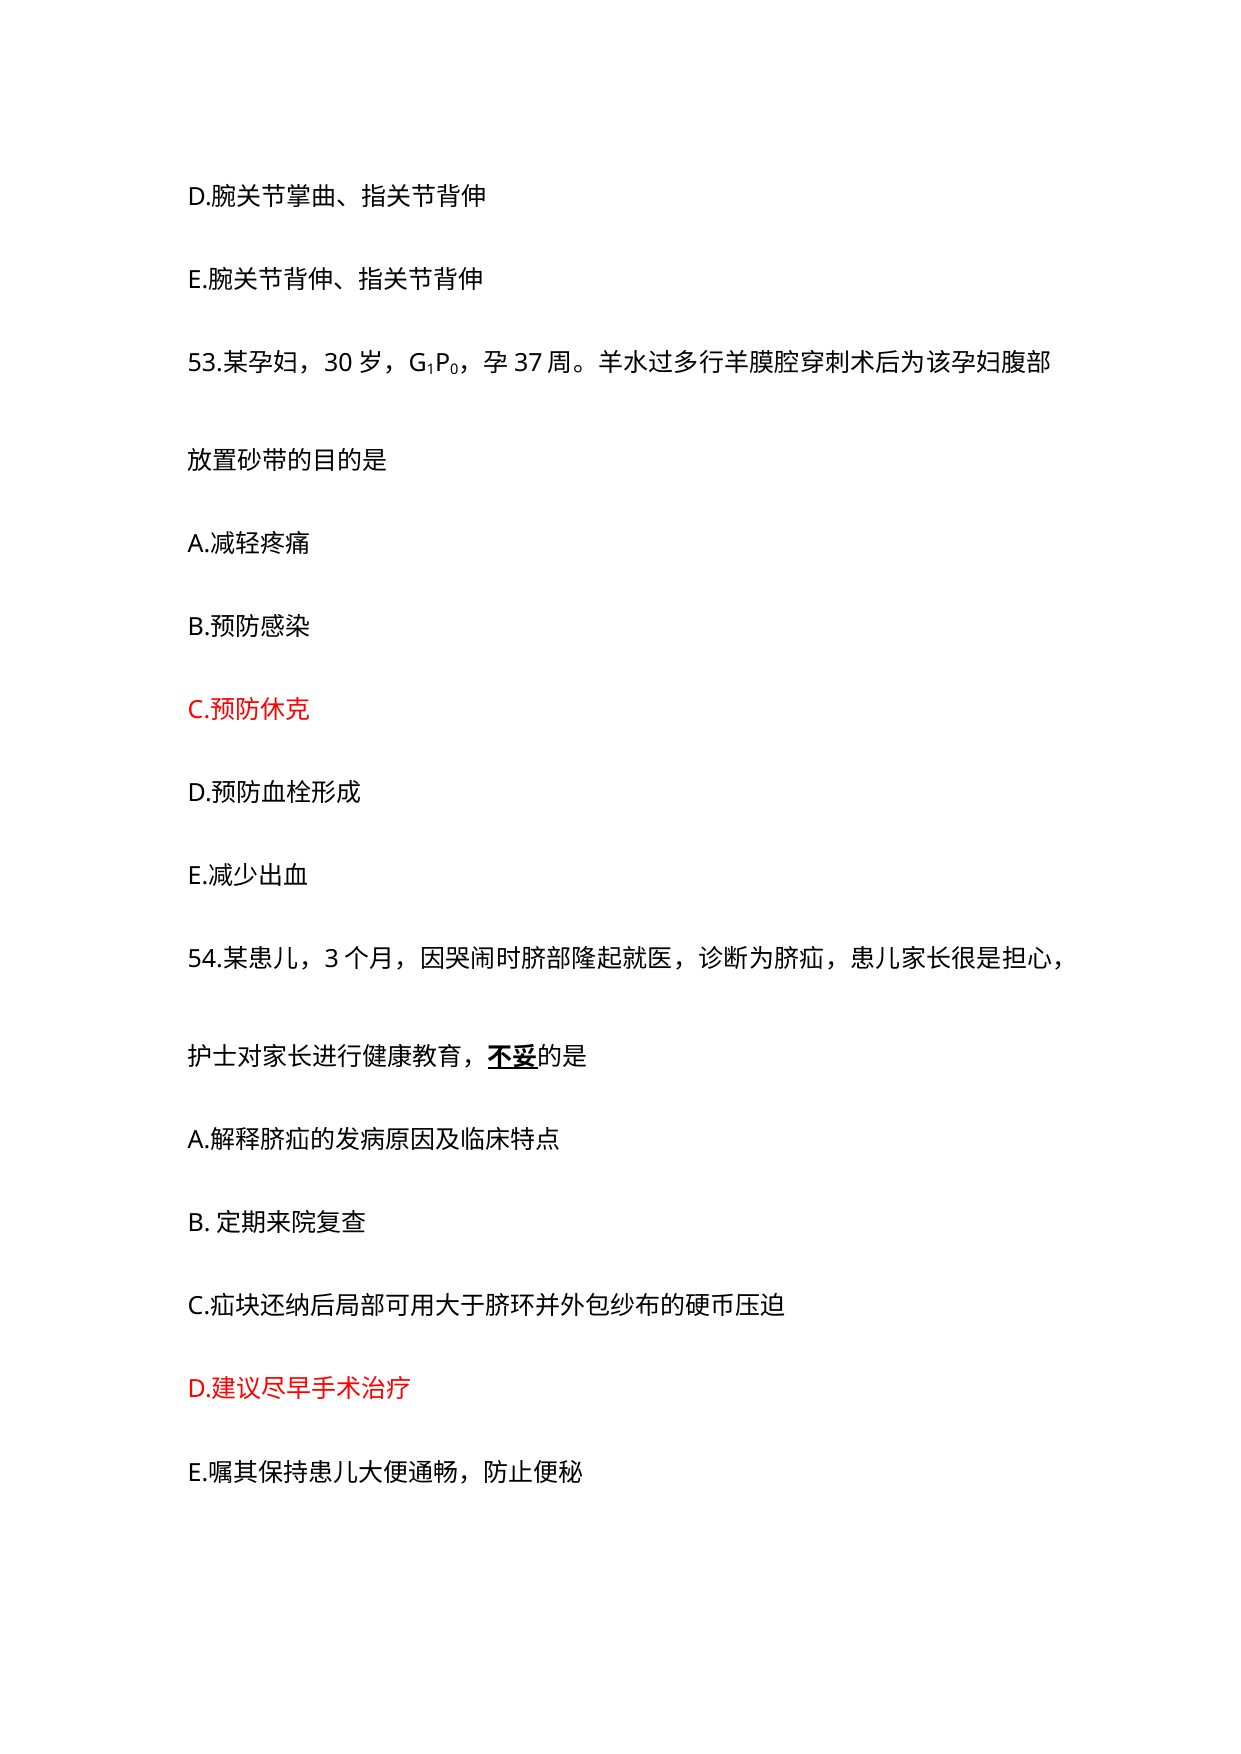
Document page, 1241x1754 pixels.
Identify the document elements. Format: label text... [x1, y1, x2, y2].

text B.预防感染 [187, 592, 1053, 657]
text A.解释脐疝的发病原因及临床特点 [187, 1105, 1053, 1170]
text E.减少出血 [187, 841, 1053, 906]
text A.减轻疼痛 [187, 509, 1053, 574]
text D.腕关节掌曲、指关节背伸 [187, 162, 1053, 227]
text D.建议尽早手术治疗 [187, 1354, 1053, 1419]
text 53.某孕妇，30岁，G1P0，孕37周。羊水过多行羊膜腔穿刺术后为该孕妇腹部放置砂带的目的是 [187, 328, 1053, 491]
text C.疝块还纳后局部可用大于脐环并外包纱布的硬币压迫 [187, 1271, 1053, 1336]
text E.嘱其保持患儿大便通畅，防止便秘 [187, 1438, 1053, 1503]
text E.腕关节背伸、指关节背伸 [187, 245, 1053, 310]
text D.预防血栓形成 [187, 758, 1053, 823]
text C.预防休克 [187, 675, 1053, 740]
text 54.某患儿，3个月，因哭闹时脐部隆起就医，诊断为脐疝，患儿家长很是担心，护士对家长进行健康教育，不妥的是 [187, 924, 1053, 1087]
text B. 定期来院复查 [187, 1188, 1053, 1253]
